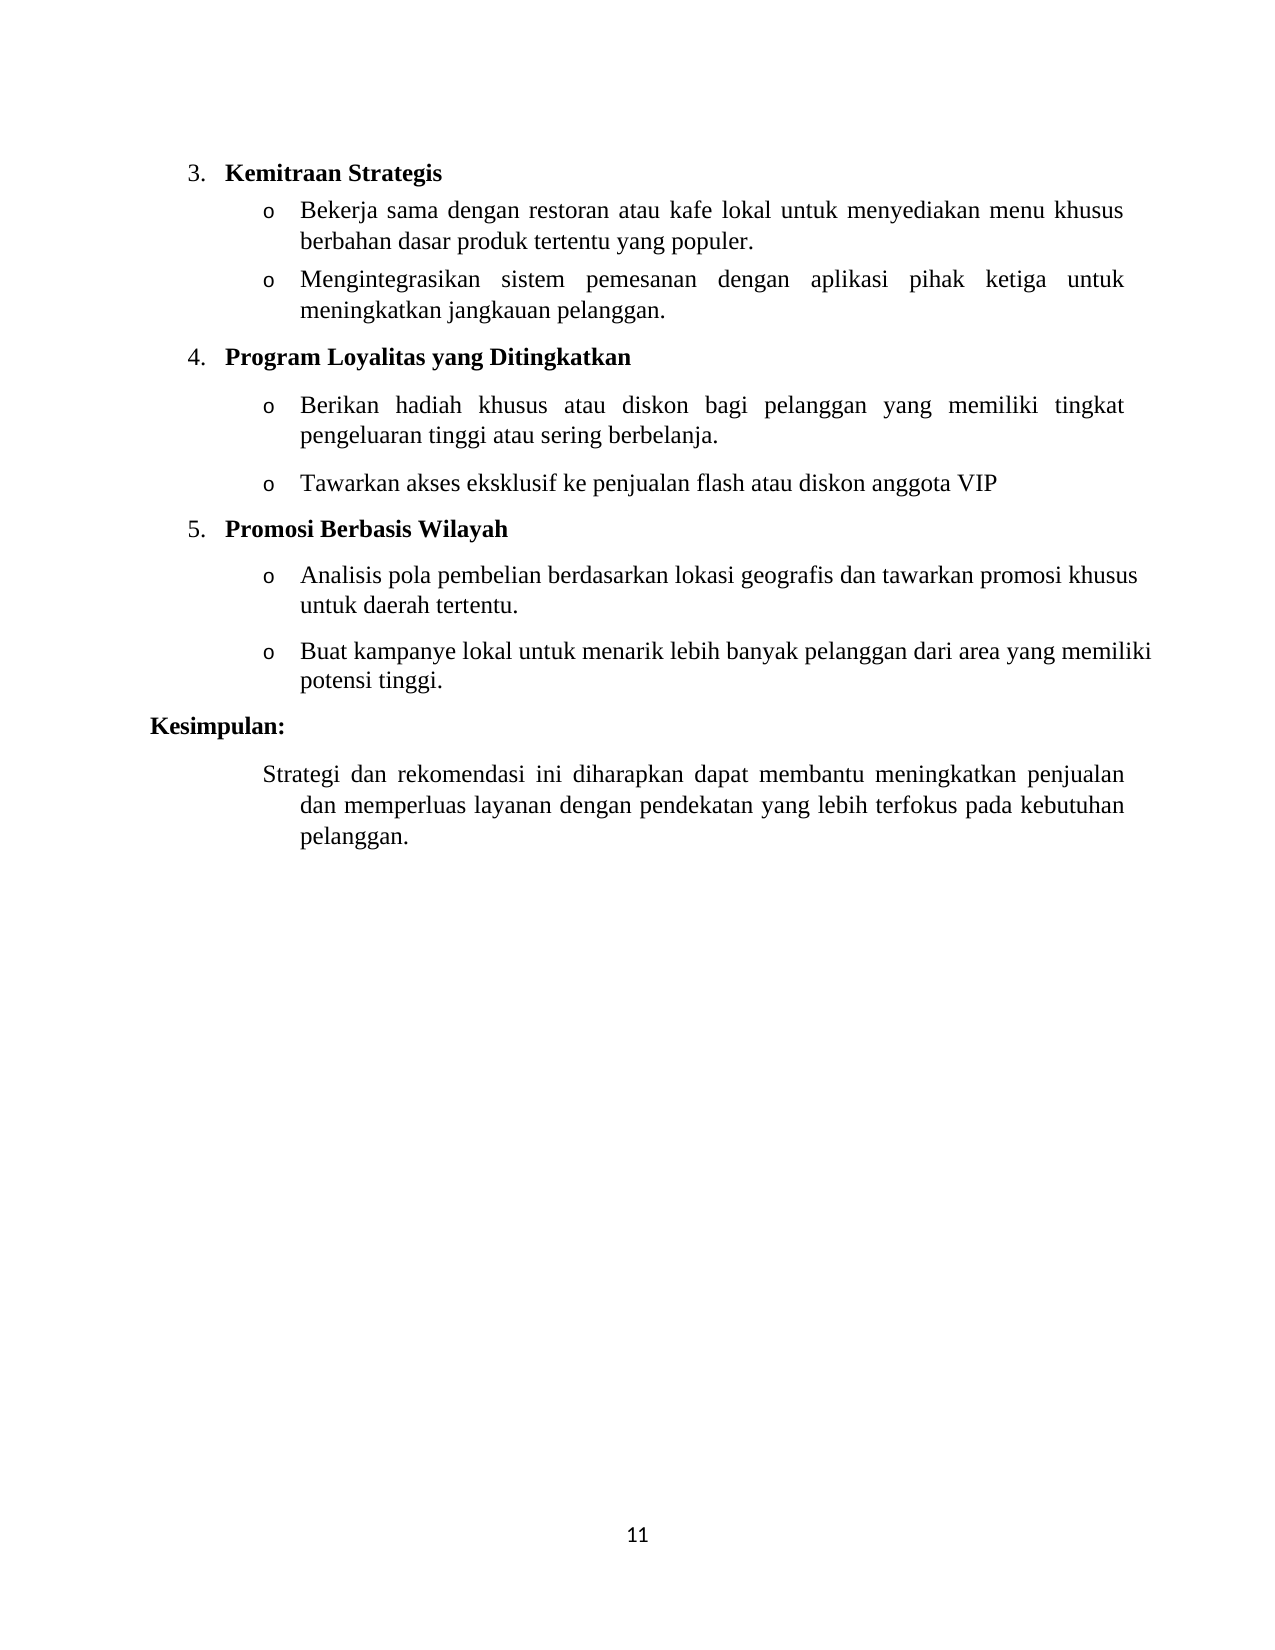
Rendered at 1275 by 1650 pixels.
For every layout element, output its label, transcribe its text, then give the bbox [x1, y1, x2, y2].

list Bekerja sama dengan restoran atau kafe lokal untuk menyediakan menu khusus berbahan dasar produk tertentu yang populer. [262, 195, 1125, 255]
subtitle Tawarkan akses eksklusif ke penjualan flash atau diskon anggota VIP [262, 468, 1162, 497]
subtitle Kemitraan Strategis [187, 158, 1162, 187]
subtitle Buat kampanye lokal untuk menarik lebih banyak pelanggan dari area yang memiliki potensi tinggi. [262, 636, 1162, 694]
subtitle Analisis pola pembelian berdasarkan lokasi geografis dan tawarkan promosi khusus untuk daerah tertentu. [262, 560, 1162, 618]
subtitle Promosi Berbasis Wilayah [187, 514, 1162, 543]
subtitle Program Loyalitas yang Ditingkatkan [187, 342, 1124, 371]
subtitle Kesimpulan: [150, 711, 1162, 740]
list Berikan hadiah khusus atau diskon bagi pelanggan yang memiliki tingkat pengeluaran tinggi atau sering berbelanja. [262, 390, 1125, 449]
list Mengintegrasikan sistem pemesanan dengan aplikasi pihak ketiga untuk meningkatkan jangkauan pelanggan. [262, 264, 1125, 324]
text Strategi dan rekomendasi ini diharapkan dapat membantu meningkatkan penjualan dan memperluas layanan dengan pendekatan yang lebih terfokus pada kebutuhan pelanggan. [262, 759, 1125, 849]
